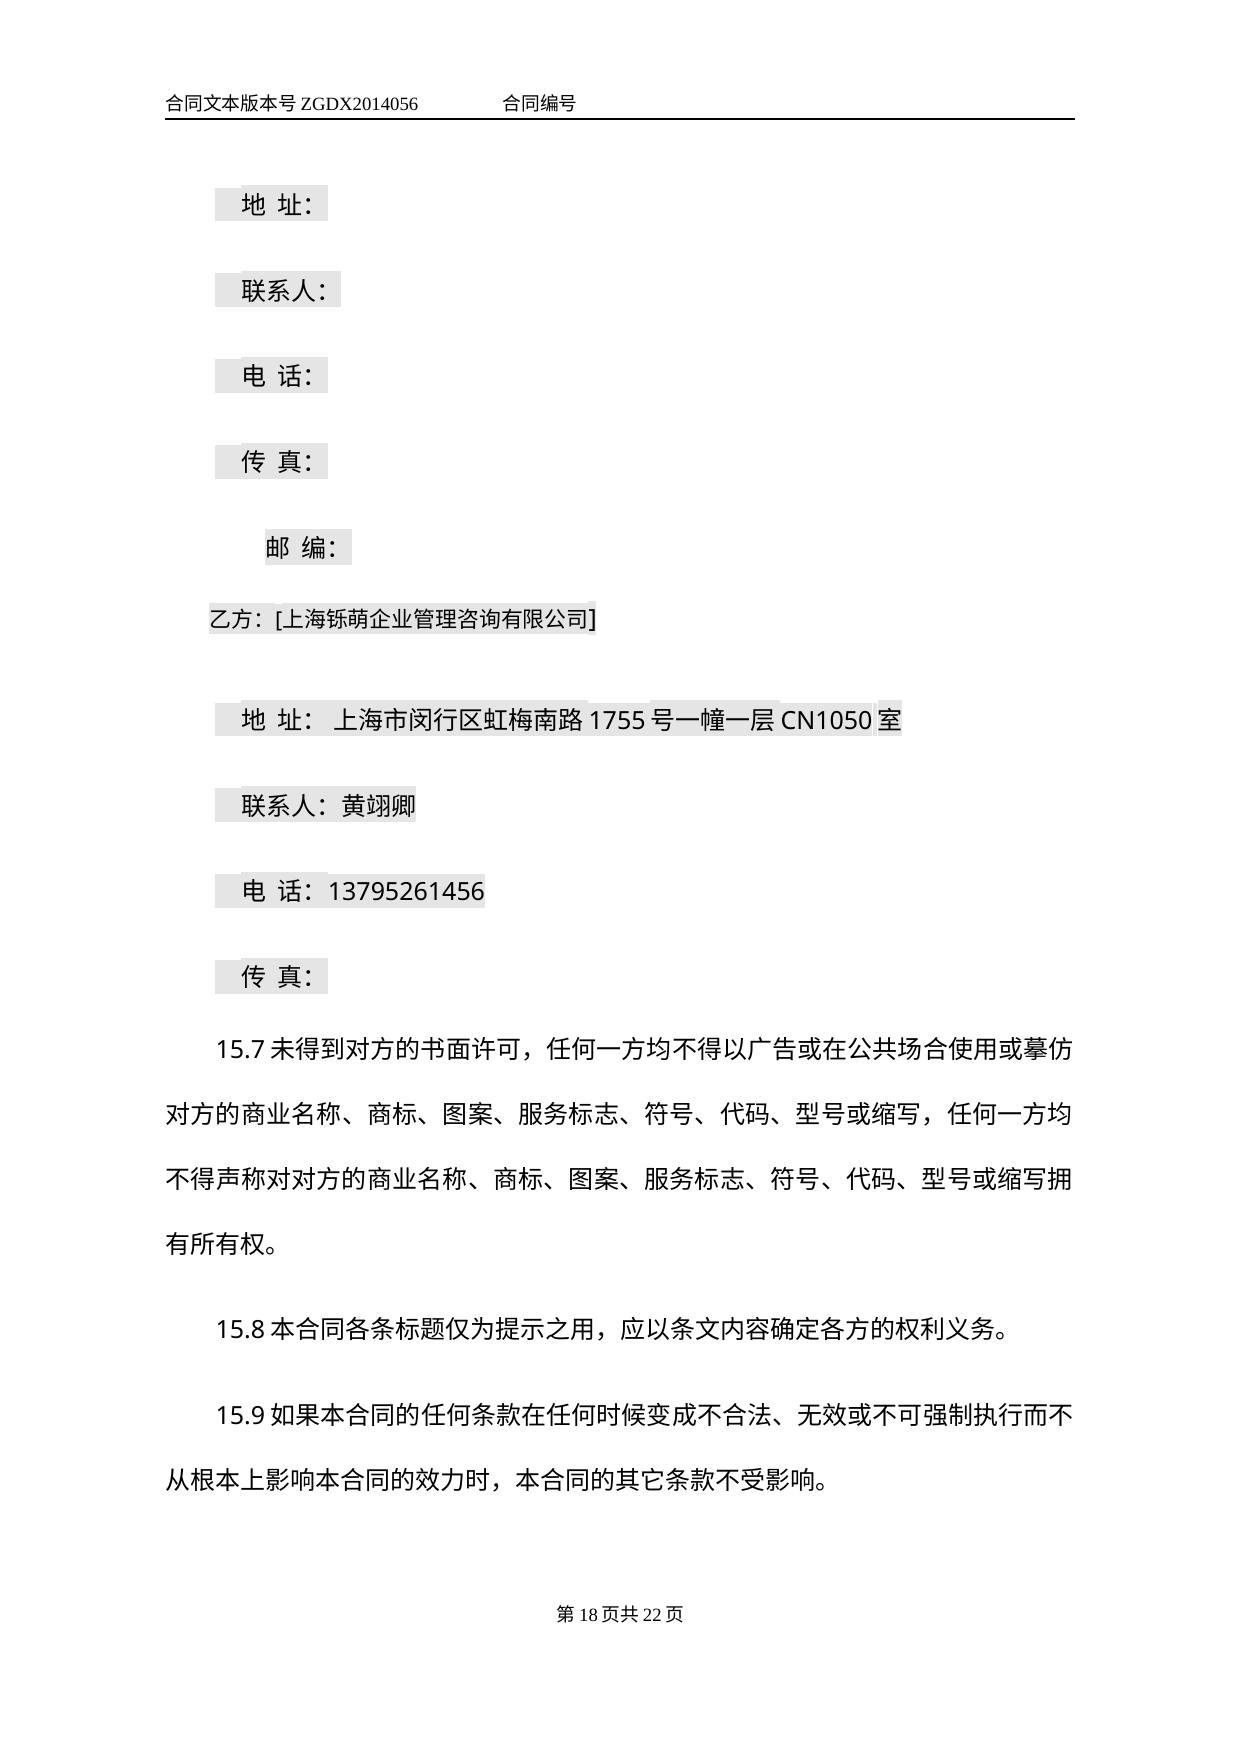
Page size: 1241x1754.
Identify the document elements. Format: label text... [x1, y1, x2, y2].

text 15.7未得到对方的书面许可，任何一方均不得以广告或在公共场合使用或摹仿对方的商业名称、商标、图案、服务标志、符号、代码、型号或缩写，任何一方均不得声称对对方的商业名称、商标、图案、服务标志、符号、代码、型号或缩写拥有所有权。 [165, 1015, 1075, 1275]
text 电 话： [165, 328, 1075, 393]
text 15.8本合同各条标题仅为提示之用，应以条文内容确定各方的权利义务。 [165, 1296, 1075, 1361]
text 传 真： [165, 929, 1075, 994]
text 地 址： [165, 156, 1075, 221]
text 乙方：[上海铄萌企业管理咨询有限公司] [165, 586, 1075, 651]
text 邮 编： [165, 500, 1075, 565]
text 传 真： [165, 414, 1075, 479]
text 15.9如果本合同的任何条款在任何时候变成不合法、无效或不可强制执行而不从根本上影响本合同的效力时，本合同的其它条款不受影响。 [165, 1381, 1075, 1511]
text 联系人：黄翊卿 [165, 757, 1075, 822]
text 地 址： 上海市闵行区虹梅南路1755号一幢一层CN1050室 [165, 671, 1075, 736]
text 电 话：13795261456 [165, 843, 1075, 908]
text 联系人： [165, 242, 1075, 307]
